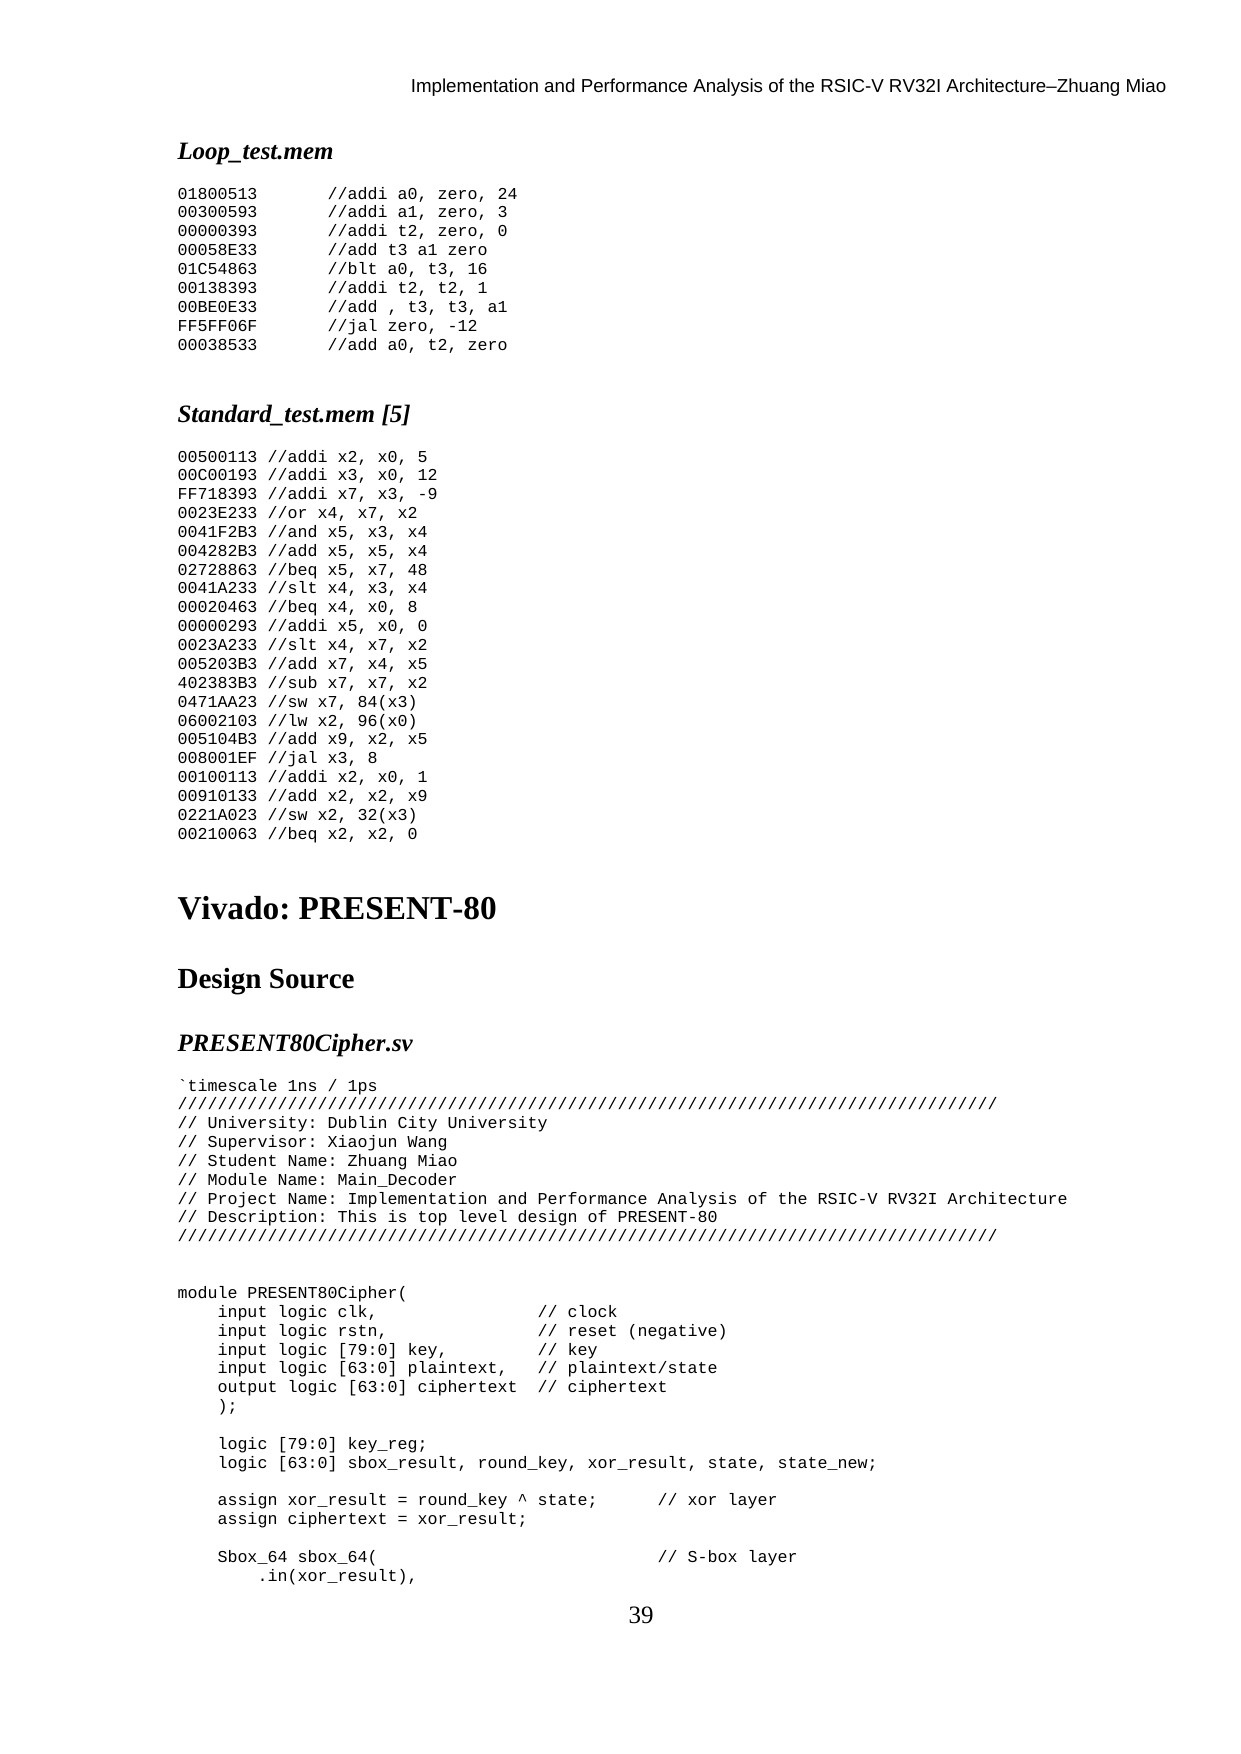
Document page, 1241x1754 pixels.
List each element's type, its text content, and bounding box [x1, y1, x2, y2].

text 005203B3 //add x7, x4, x5 [177, 656, 1104, 674]
text assign ciphertext = xor_result; [177, 1511, 1104, 1529]
text // Module Name: Main_Decoder [177, 1171, 1104, 1190]
text 00000293 //addi x5, x0, 0 [177, 618, 1104, 637]
text .in(xor_result), [177, 1567, 1104, 1586]
text FF5FF06F //jal zero, -12 [177, 317, 1104, 336]
text input logic rstn, // reset (negative) [177, 1322, 1104, 1341]
subtitle Design Source [177, 961, 1104, 994]
text 0041A233 //slt x4, x3, x4 [177, 580, 1104, 599]
text FF718393 //addi x7, x3, -9 [177, 486, 1104, 505]
subtitle Standard_test.mem [5] [177, 399, 1104, 427]
text ////////////////////////////////////////////////////////////////////////////////// [177, 1096, 1104, 1115]
subtitle Loop_test.mem [177, 136, 1104, 164]
text 00058E33 //add t3 a1 zero [177, 242, 1104, 261]
subtitle PRESENT80Cipher.sv [177, 1028, 1104, 1056]
subtitle Vivado: PRESENT-80 [177, 888, 1104, 926]
text // University: Dublin City University [177, 1115, 1104, 1134]
text logic [63:0] sbox_result, round_key, xor_result, state, state_new; [177, 1454, 1104, 1473]
text `timescale 1ns / 1ps [177, 1077, 1104, 1096]
text input logic [79:0] key, // key [177, 1341, 1104, 1360]
text 00C00193 //addi x3, x0, 12 [177, 467, 1104, 486]
text ); [177, 1398, 1104, 1416]
text input logic clk, // clock [177, 1303, 1104, 1322]
text 00020463 //beq x4, x0, 8 [177, 599, 1104, 618]
text output logic [63:0] ciphertext // ciphertext [177, 1379, 1104, 1398]
text 00300593 //addi a1, zero, 3 [177, 204, 1104, 223]
text 01C54863 //blt a0, t3, 16 [177, 261, 1104, 279]
text 00000393 //addi t2, zero, 0 [177, 223, 1104, 242]
text 402383B3 //sub x7, x7, x2 [177, 674, 1104, 693]
text 00210063 //beq x2, x2, 0 [177, 825, 1104, 844]
text Sbox_64 sbox_64( // S-box layer [177, 1548, 1104, 1567]
text 0023E233 //or x4, x7, x2 [177, 505, 1104, 523]
text 02728863 //beq x5, x7, 48 [177, 561, 1104, 580]
text 0023A233 //slt x4, x7, x2 [177, 637, 1104, 656]
text 01800513 //addi a0, zero, 24 [177, 185, 1104, 204]
text 00500113 //addi x2, x0, 5 [177, 448, 1104, 467]
text ////////////////////////////////////////////////////////////////////////////////// [177, 1228, 1104, 1247]
text input logic [63:0] plaintext, // plaintext/state [177, 1360, 1104, 1379]
text 004282B3 //add x5, x5, x4 [177, 542, 1104, 561]
text 0221A023 //sw x2, 32(x3) [177, 806, 1104, 825]
text 00138393 //addi t2, t2, 1 [177, 279, 1104, 298]
text // Supervisor: Xiaojun Wang [177, 1134, 1104, 1152]
text module PRESENT80Cipher( [177, 1284, 1104, 1303]
text assign xor_result = round_key ^ state; // xor layer [177, 1492, 1104, 1511]
text // Description: This is top level design of PRESENT-80 [177, 1209, 1104, 1228]
text 008001EF //jal x3, 8 [177, 750, 1104, 769]
text logic [79:0] key_reg; [177, 1435, 1104, 1454]
text 00038533 //add a0, t2, zero [177, 336, 1104, 355]
text 06002103 //lw x2, 96(x0) [177, 712, 1104, 731]
text 00910133 //add x2, x2, x9 [177, 787, 1104, 806]
text // Project Name: Implementation and Performance Analysis of the RSIC-V RV32I Architecture [177, 1190, 1104, 1209]
text 00100113 //addi x2, x0, 1 [177, 769, 1104, 787]
text // Student Name: Zhuang Miao [177, 1152, 1104, 1171]
text 005104B3 //add x9, x2, x5 [177, 731, 1104, 750]
text 0041F2B3 //and x5, x3, x4 [177, 523, 1104, 542]
text 00BE0E33 //add , t3, t3, a1 [177, 298, 1104, 317]
text 0471AA23 //sw x7, 84(x3) [177, 693, 1104, 712]
